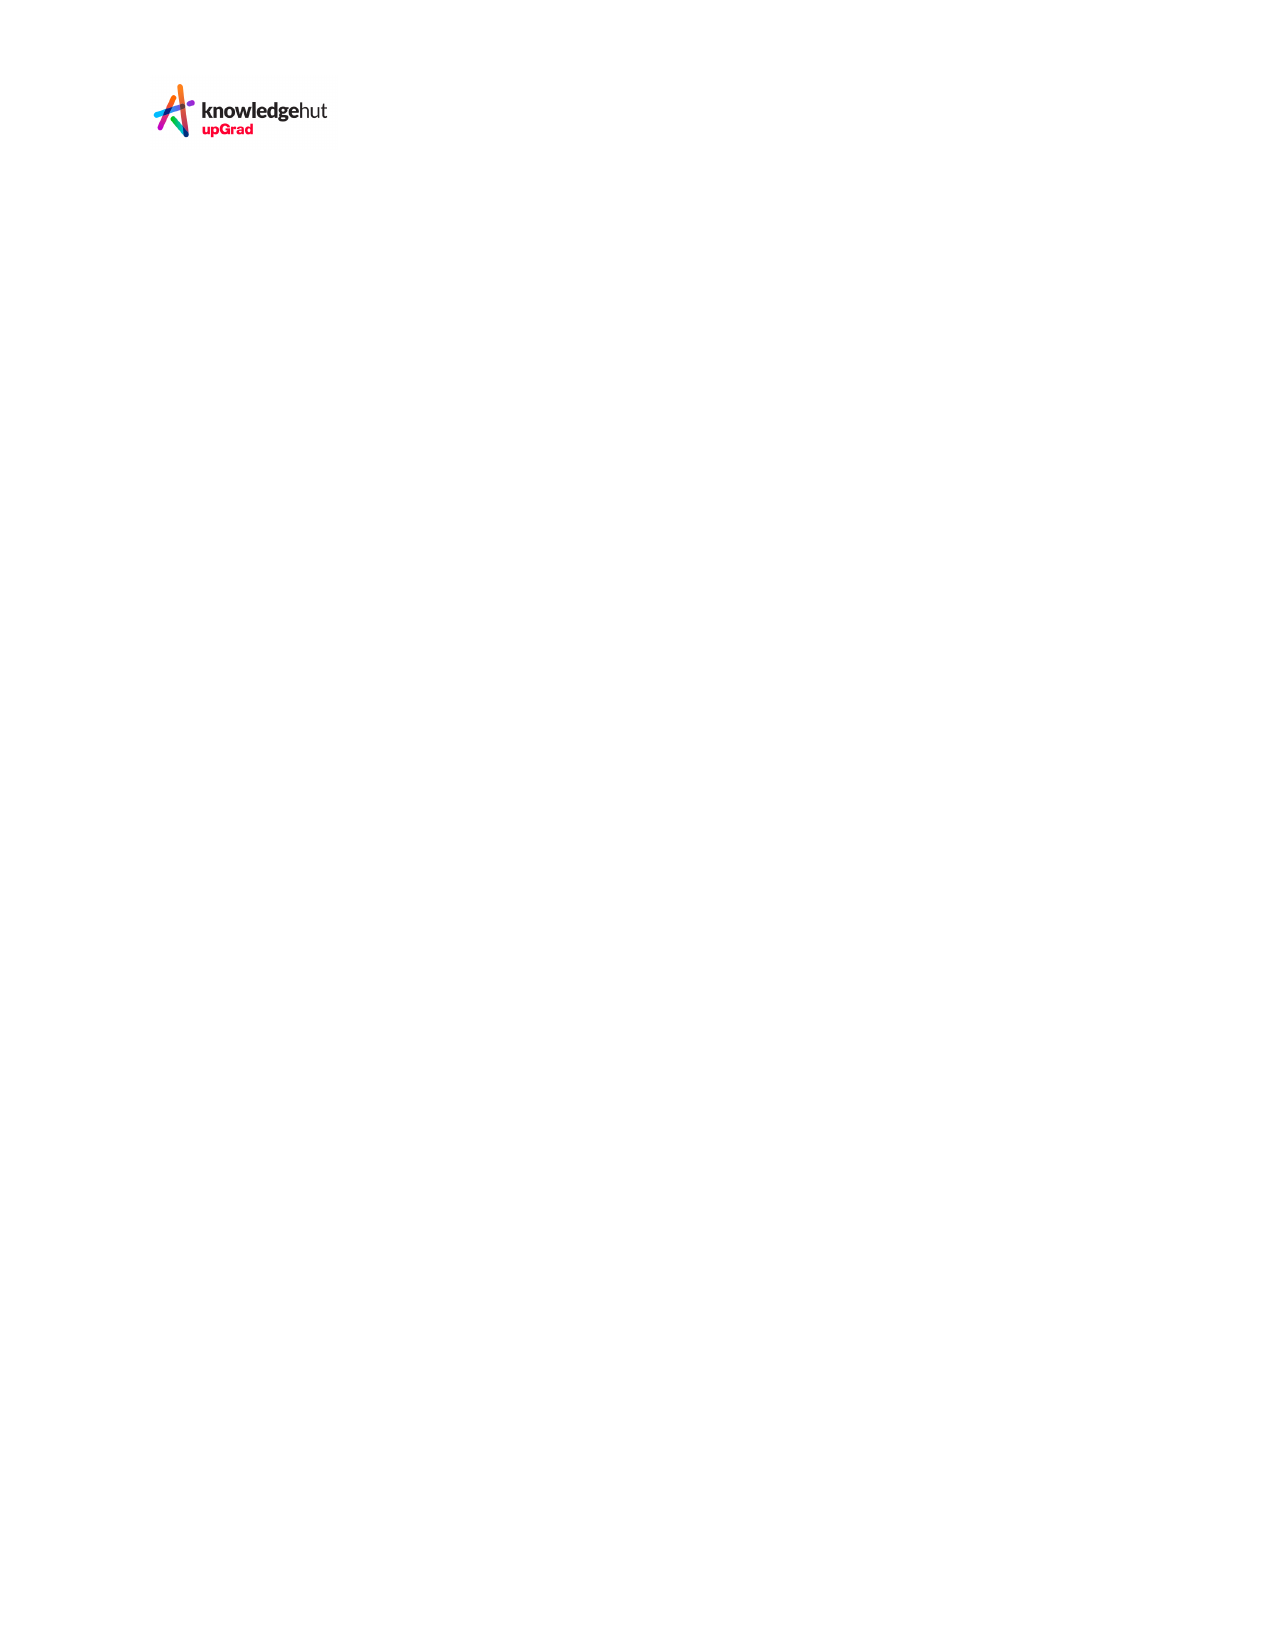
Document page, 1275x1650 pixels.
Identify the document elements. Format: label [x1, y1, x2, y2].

picture [150, 75, 338, 150]
